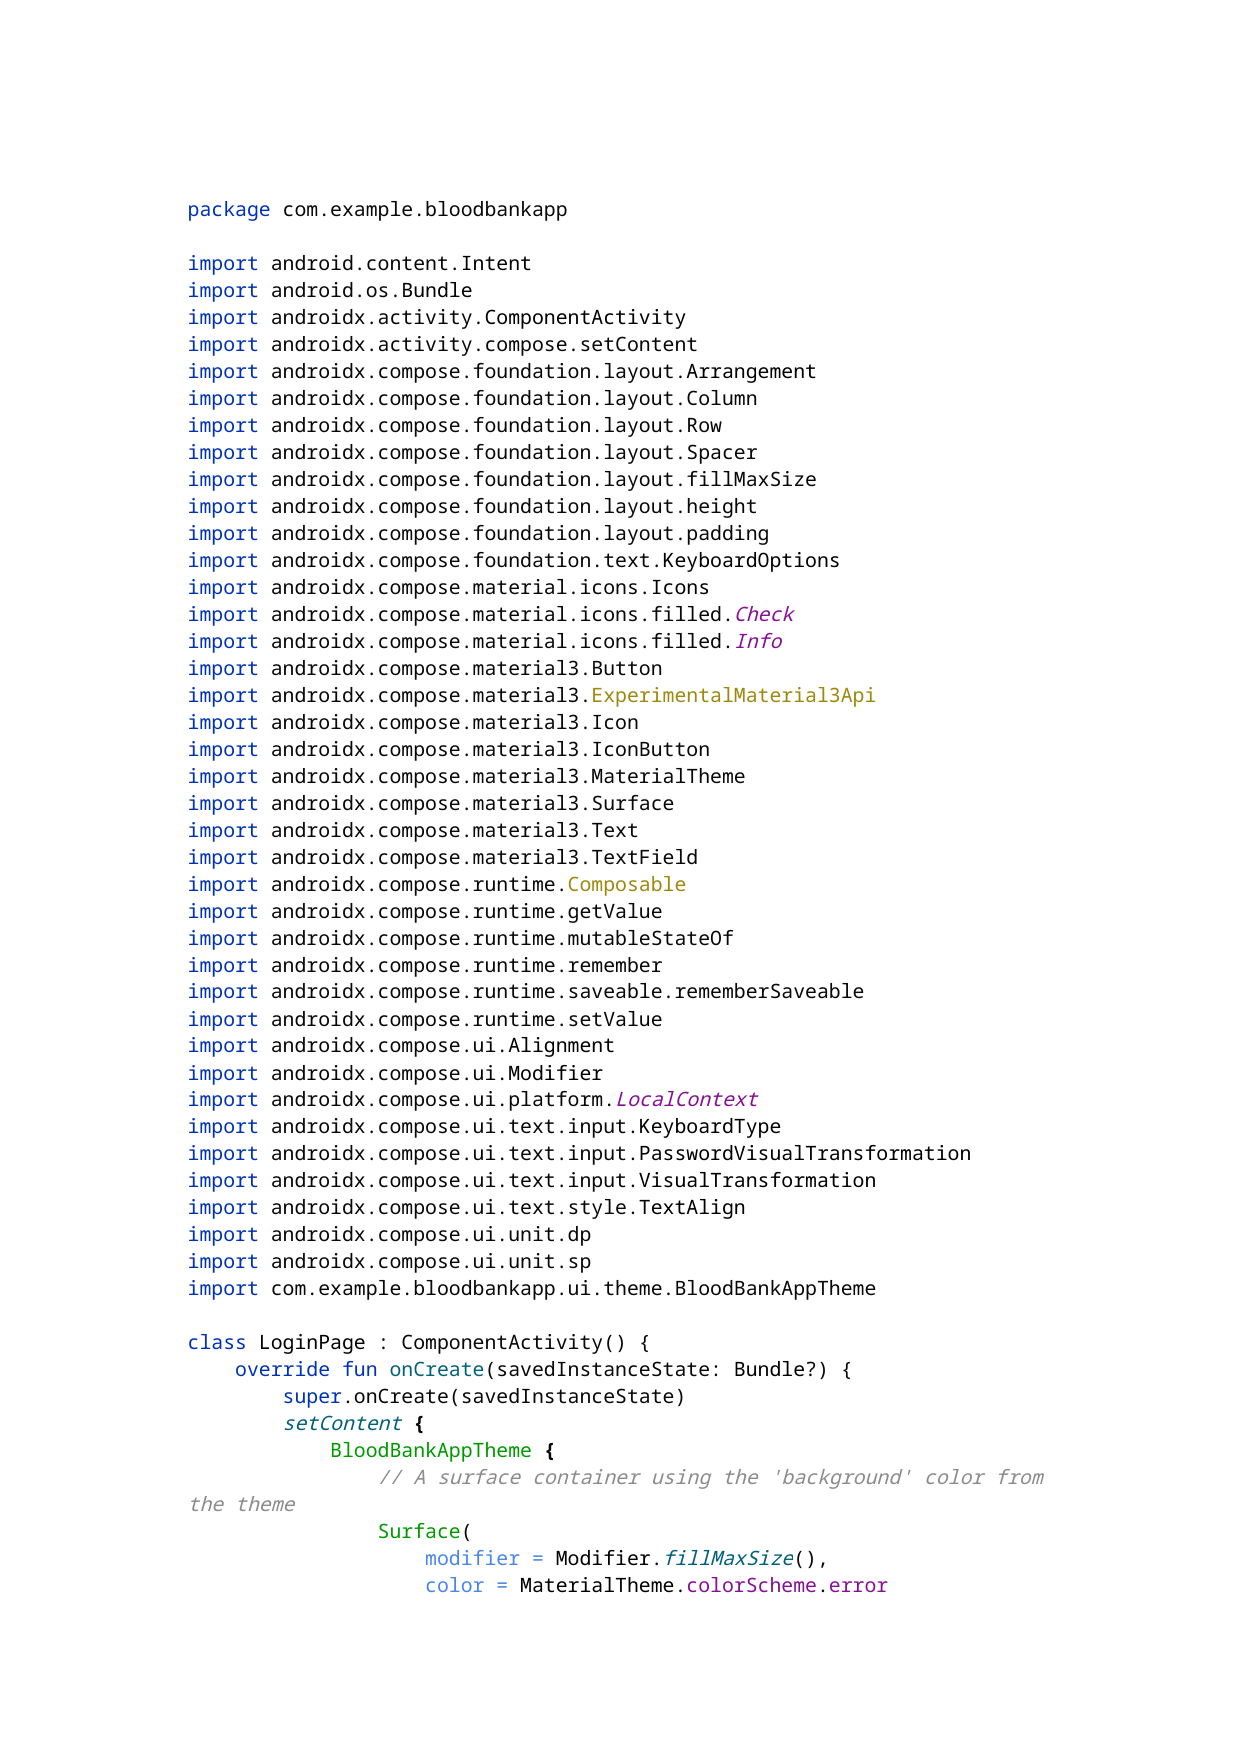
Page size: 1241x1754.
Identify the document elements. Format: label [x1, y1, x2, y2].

text [187, 195, 1053, 1598]
